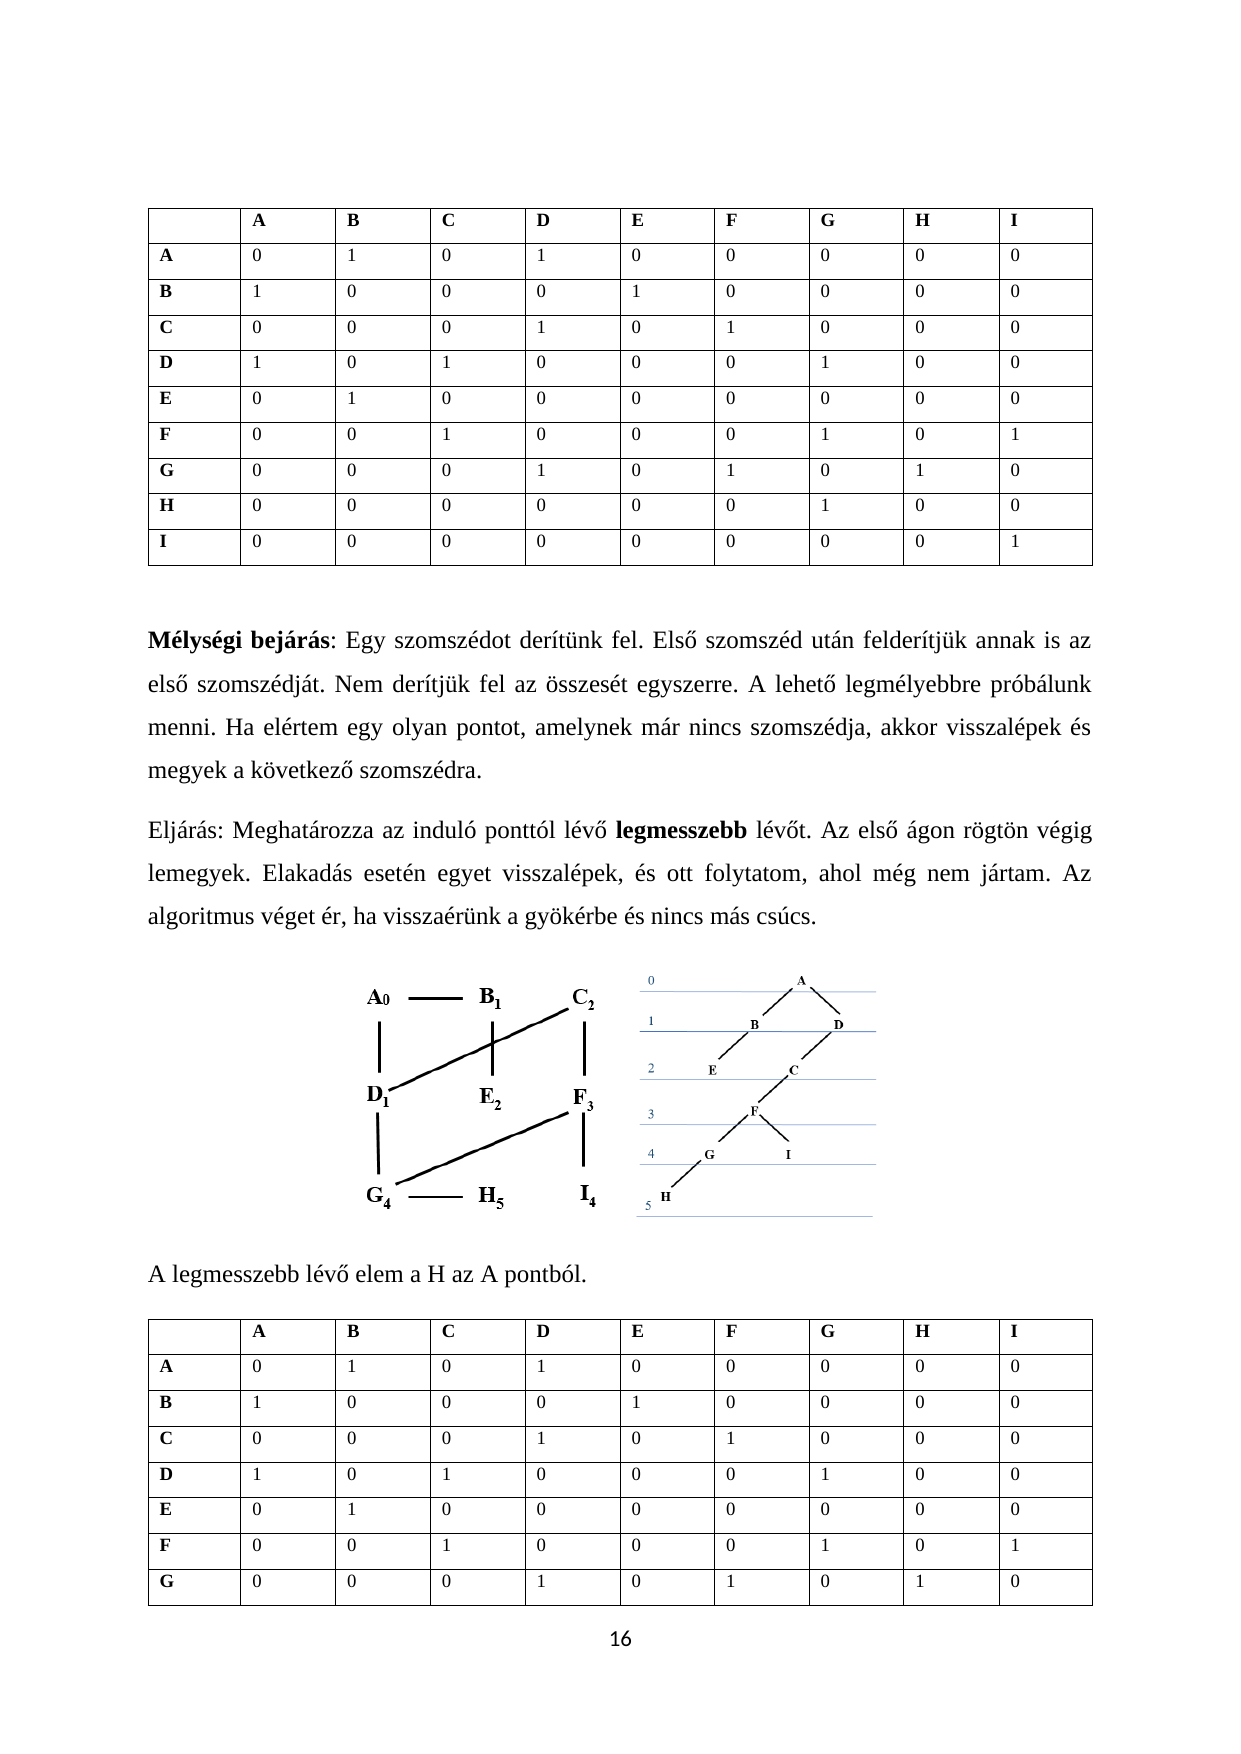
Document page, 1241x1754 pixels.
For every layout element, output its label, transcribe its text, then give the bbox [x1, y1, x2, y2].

table_header E [621, 209, 714, 243]
table_cell 0 [621, 1570, 714, 1604]
table_cell 0 [526, 387, 620, 422]
table_cell 0 [241, 1534, 335, 1569]
table_header H [904, 1320, 999, 1354]
table_cell 0 [904, 1427, 999, 1462]
table_cell 1 [526, 459, 620, 493]
table_cell 0 [621, 1355, 714, 1390]
table_header E [621, 1320, 714, 1354]
table_cell 0 [1000, 351, 1092, 386]
table_cell 0 [904, 423, 999, 457]
table_cell 0 [431, 1427, 525, 1462]
table_cell 0 [336, 351, 430, 386]
table_cell 1 [1000, 423, 1092, 457]
table_cell 0 [1000, 1391, 1092, 1426]
table_header B [336, 209, 430, 243]
table_cell B [149, 1391, 240, 1426]
table_cell 1 [241, 1391, 335, 1426]
table_cell C [149, 1427, 240, 1462]
table_cell 0 [336, 1463, 430, 1497]
table_cell 0 [526, 1498, 620, 1533]
table_cell 0 [715, 387, 809, 422]
table_cell 0 [526, 351, 620, 386]
table_cell 0 [241, 1498, 335, 1533]
table_cell 0 [810, 1355, 903, 1390]
table_cell 0 [621, 1534, 714, 1569]
table_cell 0 [715, 423, 809, 457]
table_cell 1 [715, 459, 809, 493]
table_cell 0 [431, 530, 525, 565]
table_cell 0 [715, 530, 809, 565]
table_cell 1 [241, 351, 335, 386]
table_cell 0 [904, 1355, 999, 1390]
table_cell 0 [810, 316, 903, 350]
table_cell 1 [715, 1427, 809, 1462]
table_header C [431, 1320, 525, 1354]
table_cell 0 [715, 351, 809, 386]
text A legmesszebb lévő elem a H az A pontból. [148, 1259, 1093, 1288]
table_cell 0 [810, 1498, 903, 1533]
table_cell 0 [526, 1534, 620, 1569]
table_cell 0 [715, 1355, 809, 1390]
table_header D [526, 209, 620, 243]
text Mélységi bejárás: Egy szomszédot derítünk fel. Első szomszéd után felderítjük annak is az első szomszédját. Nem derítjük fel az összesét egyszerre. A lehető legmélyebbre próbálunk menni. Ha elértem egy olyan pontot, amelynek már nincs szomszédja, akkor visszalépek és megyek a következő szomszédra. [148, 626, 1093, 784]
table_cell 0 [810, 530, 903, 565]
table_cell 0 [904, 280, 999, 314]
table_header I [1000, 209, 1092, 243]
table_cell 0 [431, 1355, 525, 1390]
table_cell 0 [621, 316, 714, 350]
table_cell 1 [431, 1534, 525, 1569]
table_cell 1 [526, 1355, 620, 1390]
table_cell 0 [241, 1427, 335, 1462]
table_cell 0 [431, 1391, 525, 1426]
table_cell 1 [336, 387, 430, 422]
table_cell B [149, 280, 240, 314]
table_cell I [149, 530, 240, 565]
table_cell 0 [715, 1498, 809, 1533]
table_cell 0 [526, 1463, 620, 1497]
table_cell 1 [336, 244, 430, 279]
table_cell 0 [904, 1498, 999, 1533]
table_cell 0 [904, 316, 999, 350]
table_cell 0 [715, 280, 809, 314]
table_cell 1 [810, 1534, 903, 1569]
table_cell 0 [1000, 459, 1092, 493]
table_header F [715, 1320, 809, 1354]
table_cell 0 [1000, 1498, 1092, 1533]
table_cell 0 [431, 1498, 525, 1533]
table_cell 0 [715, 1534, 809, 1569]
table_cell 1 [526, 1570, 620, 1604]
table_cell 1 [904, 1570, 999, 1604]
table_cell 0 [1000, 1570, 1092, 1604]
table_cell 0 [621, 1427, 714, 1462]
table_header A [241, 1320, 335, 1354]
table_header G [810, 1320, 903, 1354]
table_cell 0 [241, 316, 335, 350]
table_cell 0 [336, 530, 430, 565]
table_cell 0 [526, 1391, 620, 1426]
table_cell 1 [526, 244, 620, 279]
table_cell 0 [241, 1355, 335, 1390]
table_cell C [149, 316, 240, 350]
table_cell 1 [810, 351, 903, 386]
table_cell 0 [336, 423, 430, 457]
table_cell 0 [241, 530, 335, 565]
table_cell 0 [431, 244, 525, 279]
table_cell 0 [810, 387, 903, 422]
table_cell E [149, 1498, 240, 1533]
table_cell 0 [526, 530, 620, 565]
table_cell 0 [1000, 316, 1092, 350]
table_cell F [149, 1534, 240, 1569]
table_cell 0 [810, 1391, 903, 1426]
table_cell 1 [715, 316, 809, 350]
table_cell 1 [241, 1463, 335, 1497]
table_cell 0 [810, 459, 903, 493]
table_cell 0 [1000, 244, 1092, 279]
table_cell 1 [431, 351, 525, 386]
table_cell 1 [336, 1355, 430, 1390]
table_header I [1000, 1320, 1092, 1354]
table_cell 0 [621, 459, 714, 493]
table_cell 1 [621, 280, 714, 314]
table_cell 0 [715, 1391, 809, 1426]
table_cell 0 [1000, 280, 1092, 314]
table_cell 1 [526, 316, 620, 350]
table_cell 0 [526, 494, 620, 529]
table_cell G [149, 1570, 240, 1604]
table_cell 0 [621, 494, 714, 529]
table_cell 0 [336, 459, 430, 493]
table_cell 0 [431, 494, 525, 529]
table_cell 0 [241, 244, 335, 279]
table_cell 0 [715, 1463, 809, 1497]
table_cell D [149, 1463, 240, 1497]
table_cell 0 [621, 351, 714, 386]
table_cell 0 [1000, 1355, 1092, 1390]
table_cell 1 [431, 423, 525, 457]
table_cell F [149, 423, 240, 457]
table_cell 0 [336, 1427, 430, 1462]
text Eljárás: Meghatározza az induló ponttól lévő legmesszebb lévőt. Az első ágon rögtön végig lemegyek. Elakadás esetén egyet visszalépek, és ott folytatom, ahol még nem jártam. Az algoritmus véget ér, ha visszaérünk a gyökérbe és nincs más csúcs. [148, 815, 1093, 930]
table_cell 0 [904, 387, 999, 422]
table_cell 0 [621, 244, 714, 279]
table_cell 0 [431, 1570, 525, 1604]
table_cell 0 [1000, 1427, 1092, 1462]
table_cell A [149, 1355, 240, 1390]
table_cell 0 [810, 244, 903, 279]
table_cell 1 [241, 280, 335, 314]
table_cell 0 [621, 387, 714, 422]
table_cell 0 [241, 494, 335, 529]
table_cell 0 [621, 530, 714, 565]
table_cell 0 [241, 387, 335, 422]
table_cell G [149, 459, 240, 493]
table_cell 1 [526, 1427, 620, 1462]
table_cell 0 [810, 1427, 903, 1462]
table_cell 0 [810, 280, 903, 314]
table_cell 0 [526, 423, 620, 457]
table_cell 0 [904, 1534, 999, 1569]
table_cell 0 [336, 1534, 430, 1569]
table_cell 0 [241, 1570, 335, 1604]
table_cell 0 [810, 1570, 903, 1604]
table_cell 0 [904, 1391, 999, 1426]
table_cell 0 [904, 530, 999, 565]
table_cell 0 [904, 494, 999, 529]
table_cell 0 [1000, 494, 1092, 529]
table_cell 0 [431, 459, 525, 493]
table_header F [715, 209, 809, 243]
table_cell 0 [904, 351, 999, 386]
table_cell 1 [715, 1570, 809, 1604]
table_cell 0 [1000, 1463, 1092, 1497]
table_header A [241, 209, 335, 243]
table_cell 0 [715, 494, 809, 529]
table_cell 0 [431, 316, 525, 350]
table_cell 1 [810, 423, 903, 457]
table_cell 0 [336, 494, 430, 529]
table_cell 0 [431, 387, 525, 422]
table_cell 0 [336, 1570, 430, 1604]
table_cell 0 [526, 280, 620, 314]
table_cell D [149, 351, 240, 386]
table_cell 1 [810, 494, 903, 529]
table_cell 0 [336, 316, 430, 350]
table_cell 0 [241, 423, 335, 457]
table_cell E [149, 387, 240, 422]
table_cell 1 [431, 1463, 525, 1497]
table_cell 0 [904, 1463, 999, 1497]
table_cell 1 [1000, 1534, 1092, 1569]
table_header D [526, 1320, 620, 1354]
table_cell 1 [336, 1498, 430, 1533]
table_cell 0 [336, 280, 430, 314]
table_header H [904, 209, 999, 243]
table_header [149, 209, 240, 243]
table_cell 0 [715, 244, 809, 279]
table_cell 1 [904, 459, 999, 493]
table_cell 0 [241, 459, 335, 493]
picture [337, 960, 904, 1229]
table_header G [810, 209, 903, 243]
table_cell 0 [621, 423, 714, 457]
table_cell 1 [810, 1463, 903, 1497]
table_cell 1 [1000, 530, 1092, 565]
table_header [149, 1320, 240, 1354]
table_header B [336, 1320, 430, 1354]
table_header C [431, 209, 525, 243]
table_cell 0 [336, 1391, 430, 1426]
table_cell 0 [621, 1498, 714, 1533]
table_cell 0 [904, 244, 999, 279]
table_cell 0 [431, 280, 525, 314]
table_cell 0 [1000, 387, 1092, 422]
table_cell A [149, 244, 240, 279]
table_cell 0 [621, 1463, 714, 1497]
table_cell 1 [621, 1391, 714, 1426]
table_cell H [149, 494, 240, 529]
